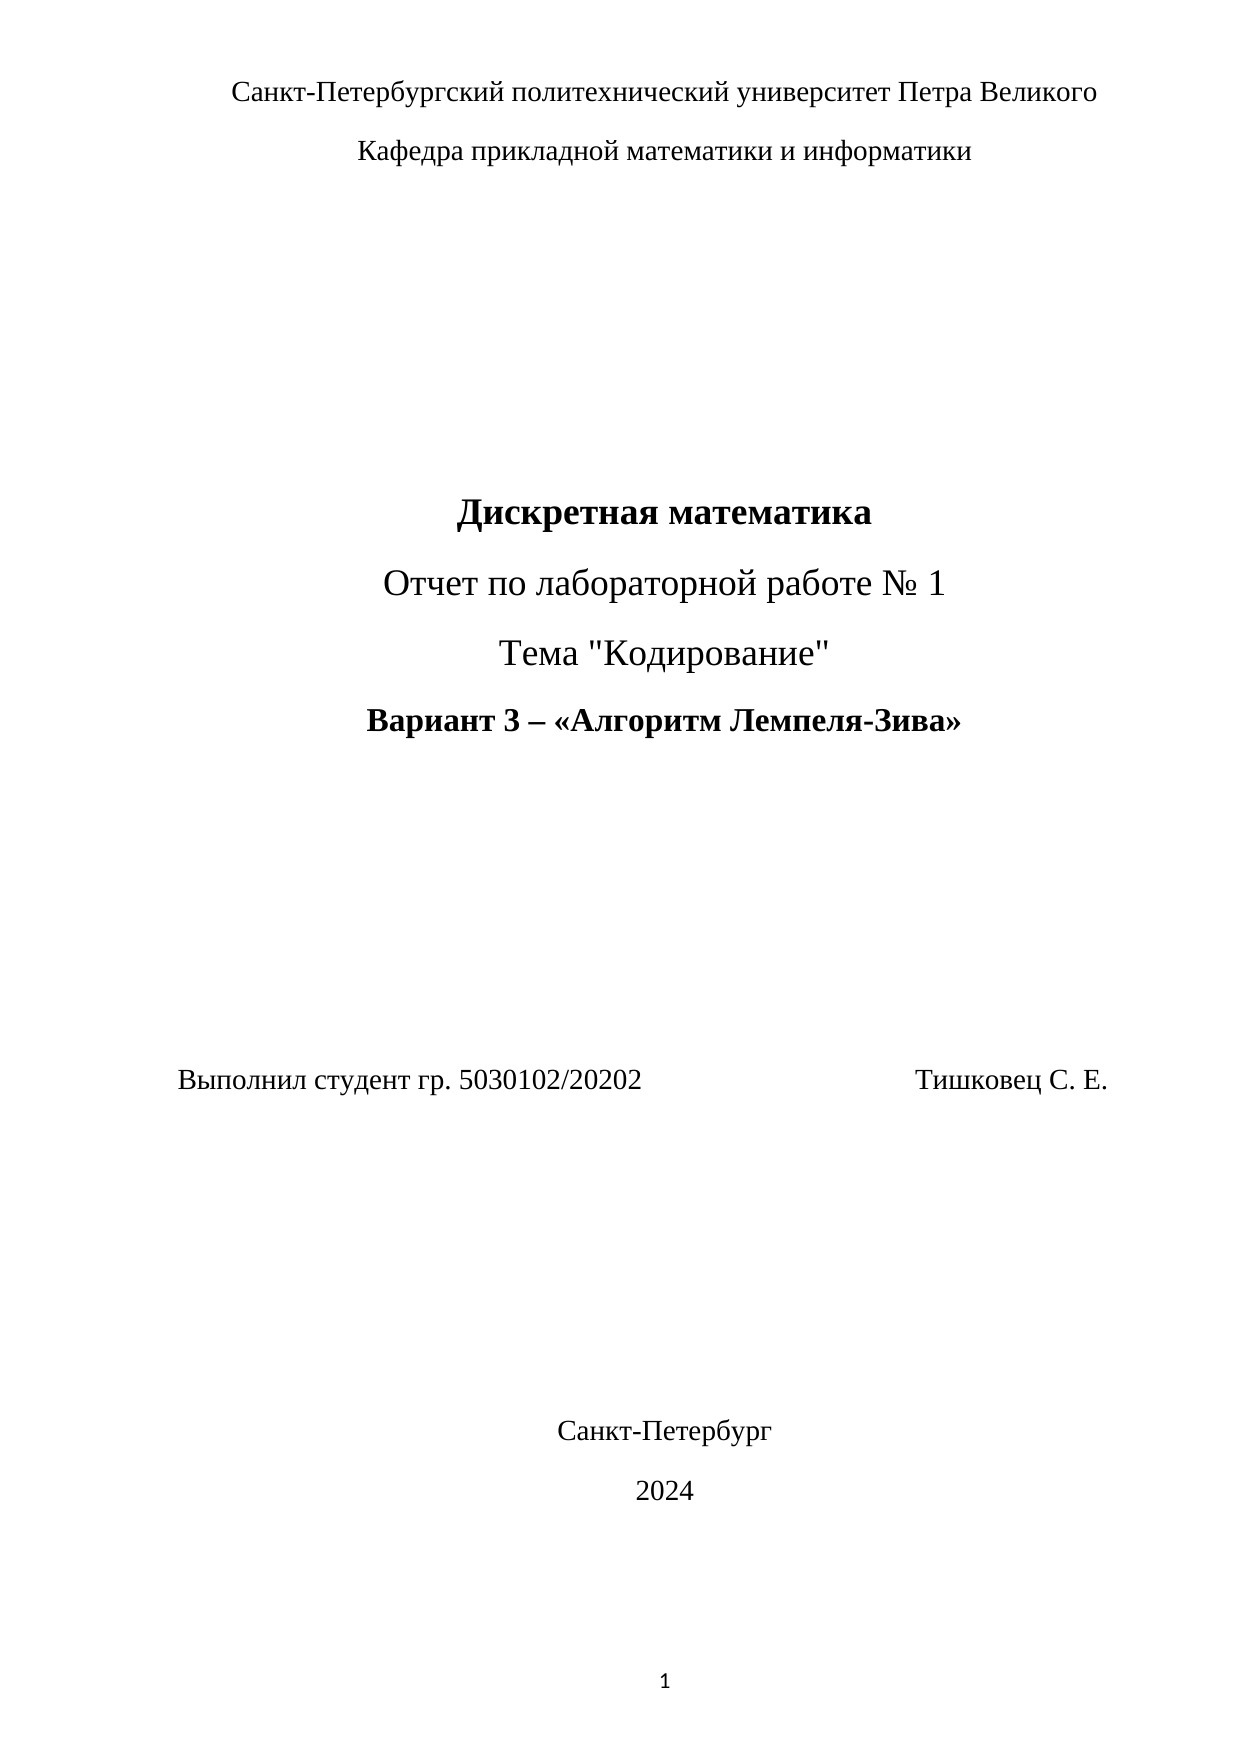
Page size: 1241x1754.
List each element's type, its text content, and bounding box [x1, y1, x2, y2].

text Тема "Кодирование" [177, 630, 1152, 673]
text Выполнил студент гр. 5030102/20202 Тишковец С. Е. [177, 1062, 1152, 1096]
text Санкт-Петербургский политехнический университет Петра Великого [177, 74, 1152, 107]
text Вариант 3 – «Алгоритм Лемпеля-Зива» [177, 701, 1152, 739]
text Дискретная математика [177, 489, 1152, 533]
text 2024 [177, 1473, 1152, 1506]
text Отчет по лабораторной работе № 1 [177, 560, 1152, 603]
text Санкт-Петербург [177, 1413, 1152, 1447]
text Кафедра прикладной математики и информатики [177, 133, 1152, 167]
